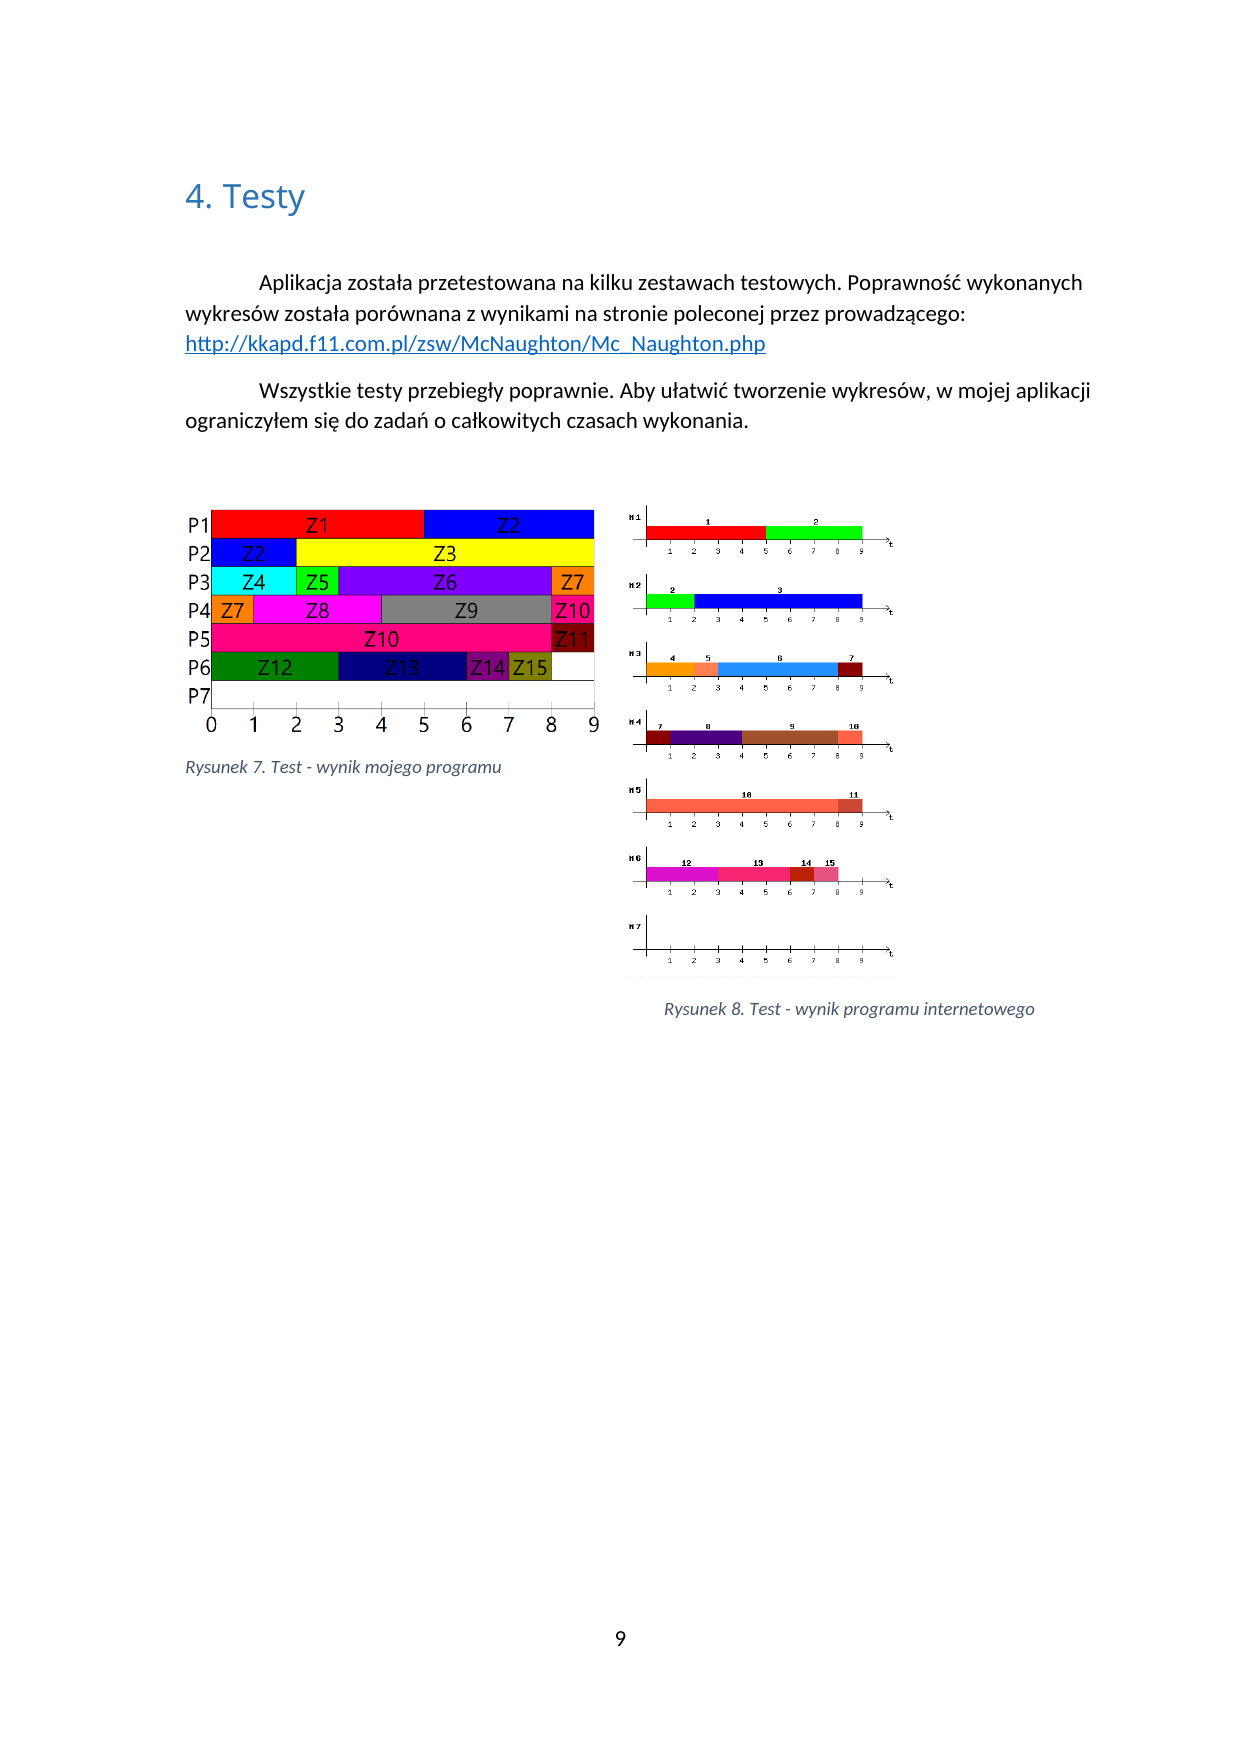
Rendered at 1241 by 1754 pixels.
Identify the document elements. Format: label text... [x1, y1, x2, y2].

subtitle Testy [185, 173, 1093, 218]
picture [185, 504, 605, 747]
picture [623, 499, 899, 978]
text Wszystkie testy przebiegły poprawnie. Aby ułatwić tworzenie wykresów, w mojej aplikacji ograniczyłem się do zadań o całkowitych czasach wykonania. [185, 376, 1093, 434]
text Aplikacja została przetestowana na kilku zestawach testowych. Poprawność wykonanych wykresów została porównana z wynikami na stronie poleconej przez prowadzącego: http://kkapd.f11.com.pl/zsw/McNaughton/Mc_Naughton.php [185, 268, 1093, 357]
text Rysunek 8. Test - wynik programu internetowego [590, 997, 1093, 1020]
